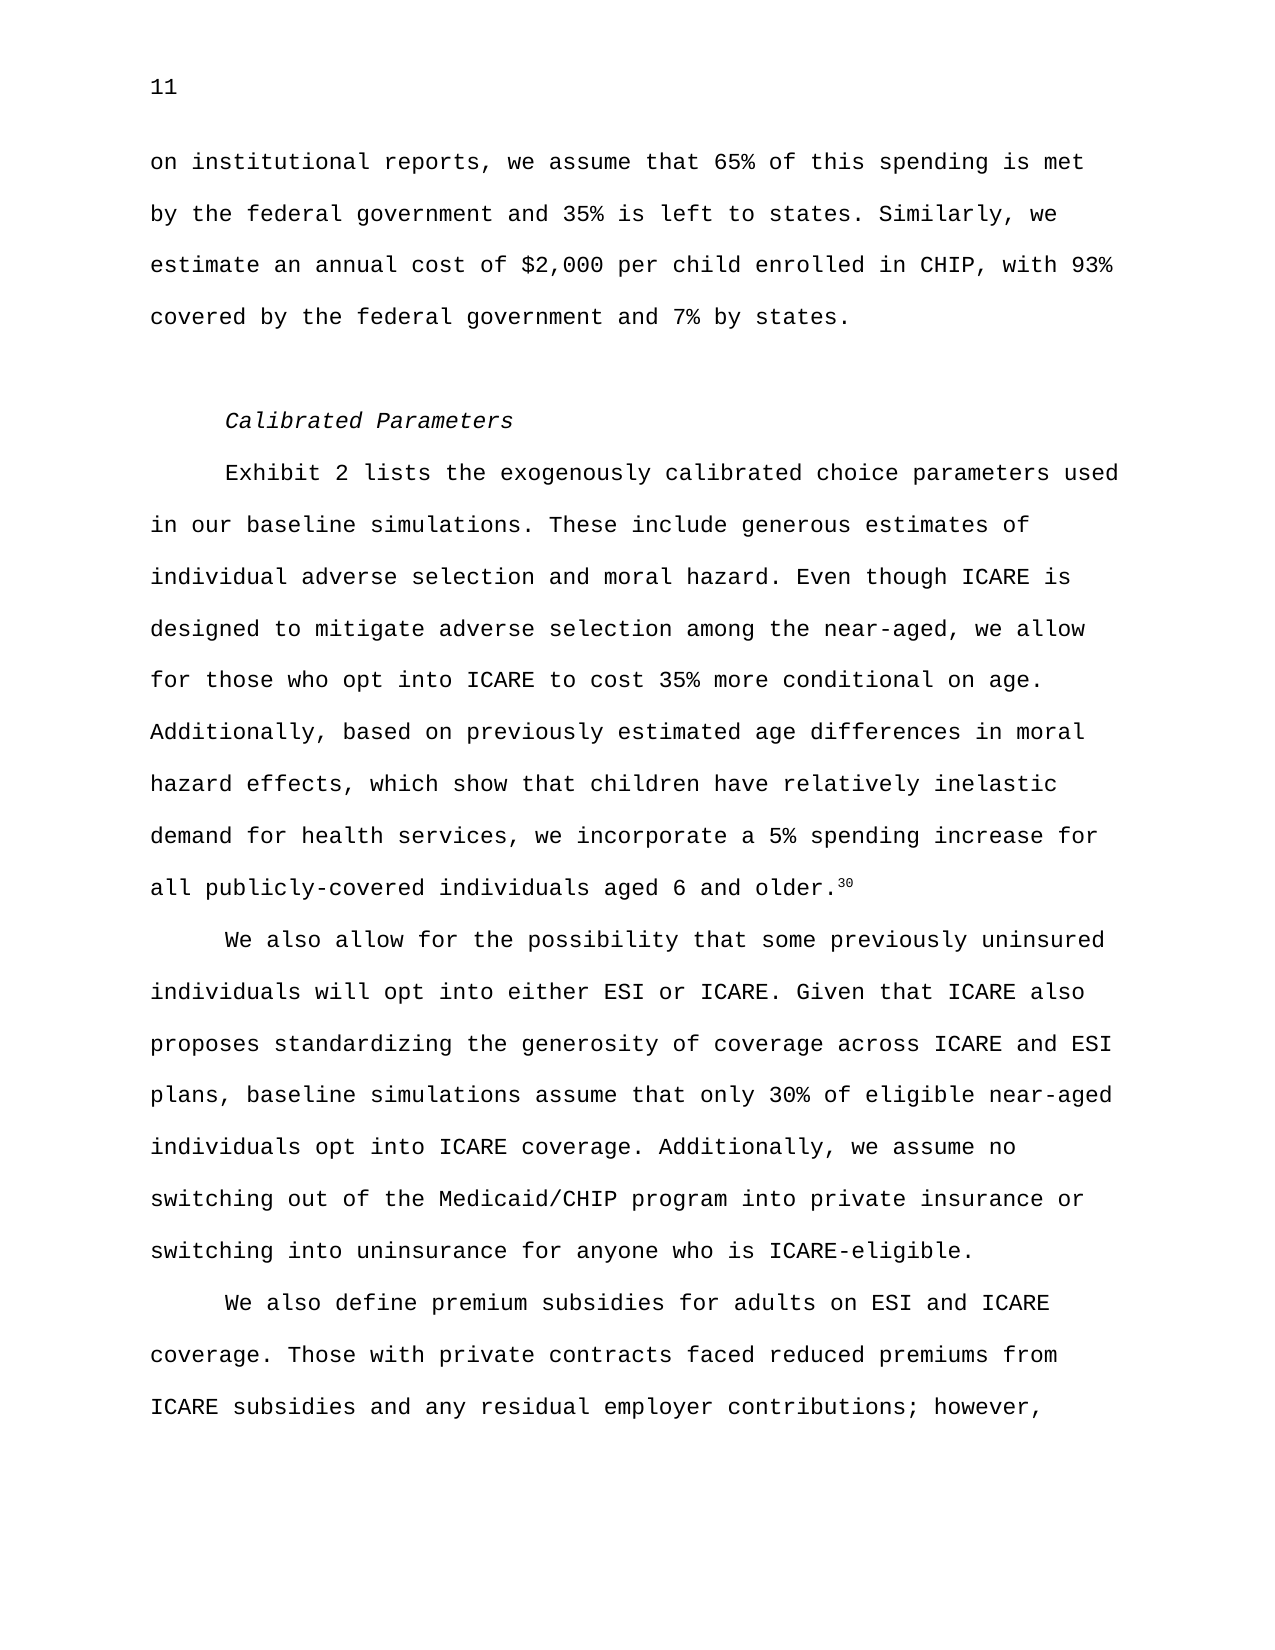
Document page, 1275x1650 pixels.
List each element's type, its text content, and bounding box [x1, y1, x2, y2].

text Calibrated Parameters [150, 409, 1125, 435]
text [150, 150, 1125, 332]
text Exhibit 2 lists the exogenously calibrated choice parameters used in our baseline simulations. These include generous estimates of individual adverse selection and moral hazard. Even though ICARE is designed to mitigate adverse selection among the near-aged, we allow for those who opt into ICARE to cost 35% more conditional on age. Additionally, based on previously estimated age differences in moral hazard effects, which show that children have relatively inelastic demand for health services, we incorporate a 5% spending increase for all publicly-covered individuals aged 6 and older.30 [150, 461, 1125, 902]
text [150, 1291, 1125, 1421]
text We also allow for the possibility that some previously uninsured individuals will opt into either ESI or ICARE. Given that ICARE also proposes standardizing the generosity of coverage across ICARE and ESI plans, baseline simulations assume that only 30% of eligible near-aged individuals opt into ICARE coverage. Additionally, we assume no switching out of the Medicaid/CHIP program into private insurance or switching into uninsurance for anyone who is ICARE-eligible. [150, 928, 1125, 1265]
